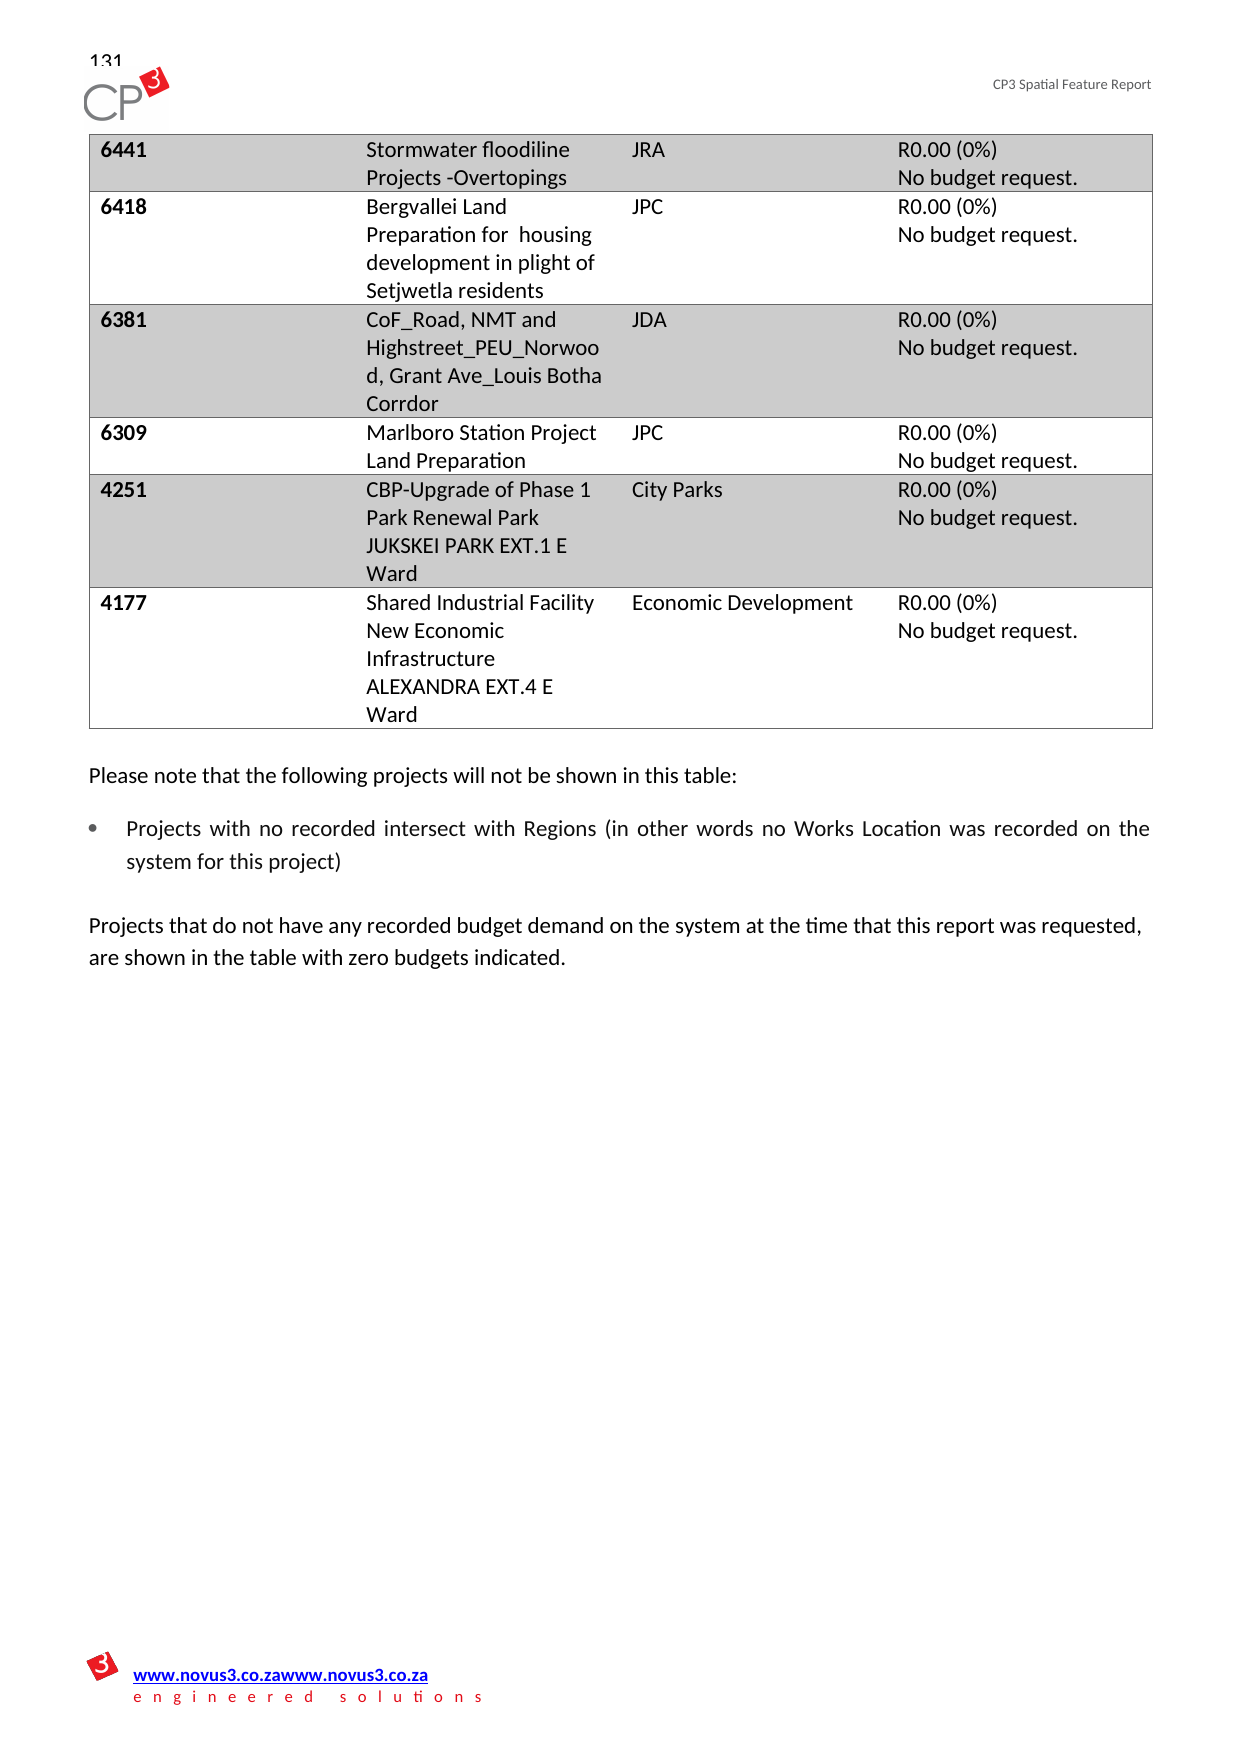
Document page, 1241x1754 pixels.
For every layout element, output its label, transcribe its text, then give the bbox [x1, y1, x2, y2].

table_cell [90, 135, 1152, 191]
picture [83, 66, 170, 132]
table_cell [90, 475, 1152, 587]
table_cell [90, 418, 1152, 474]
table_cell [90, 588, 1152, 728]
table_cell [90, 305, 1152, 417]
picture [86, 1651, 119, 1681]
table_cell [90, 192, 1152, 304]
text Please note that the following projects will not be shown in this table: [89, 729, 1152, 789]
list Projects with no recorded intersect with Regions (in other words no Works Location was recorded on the system for this project) [89, 814, 1152, 875]
text Projects that do not have any recorded budget demand on the system at the time that this report was requested, are shown in the table with zero budgets indicated. [89, 879, 1152, 971]
